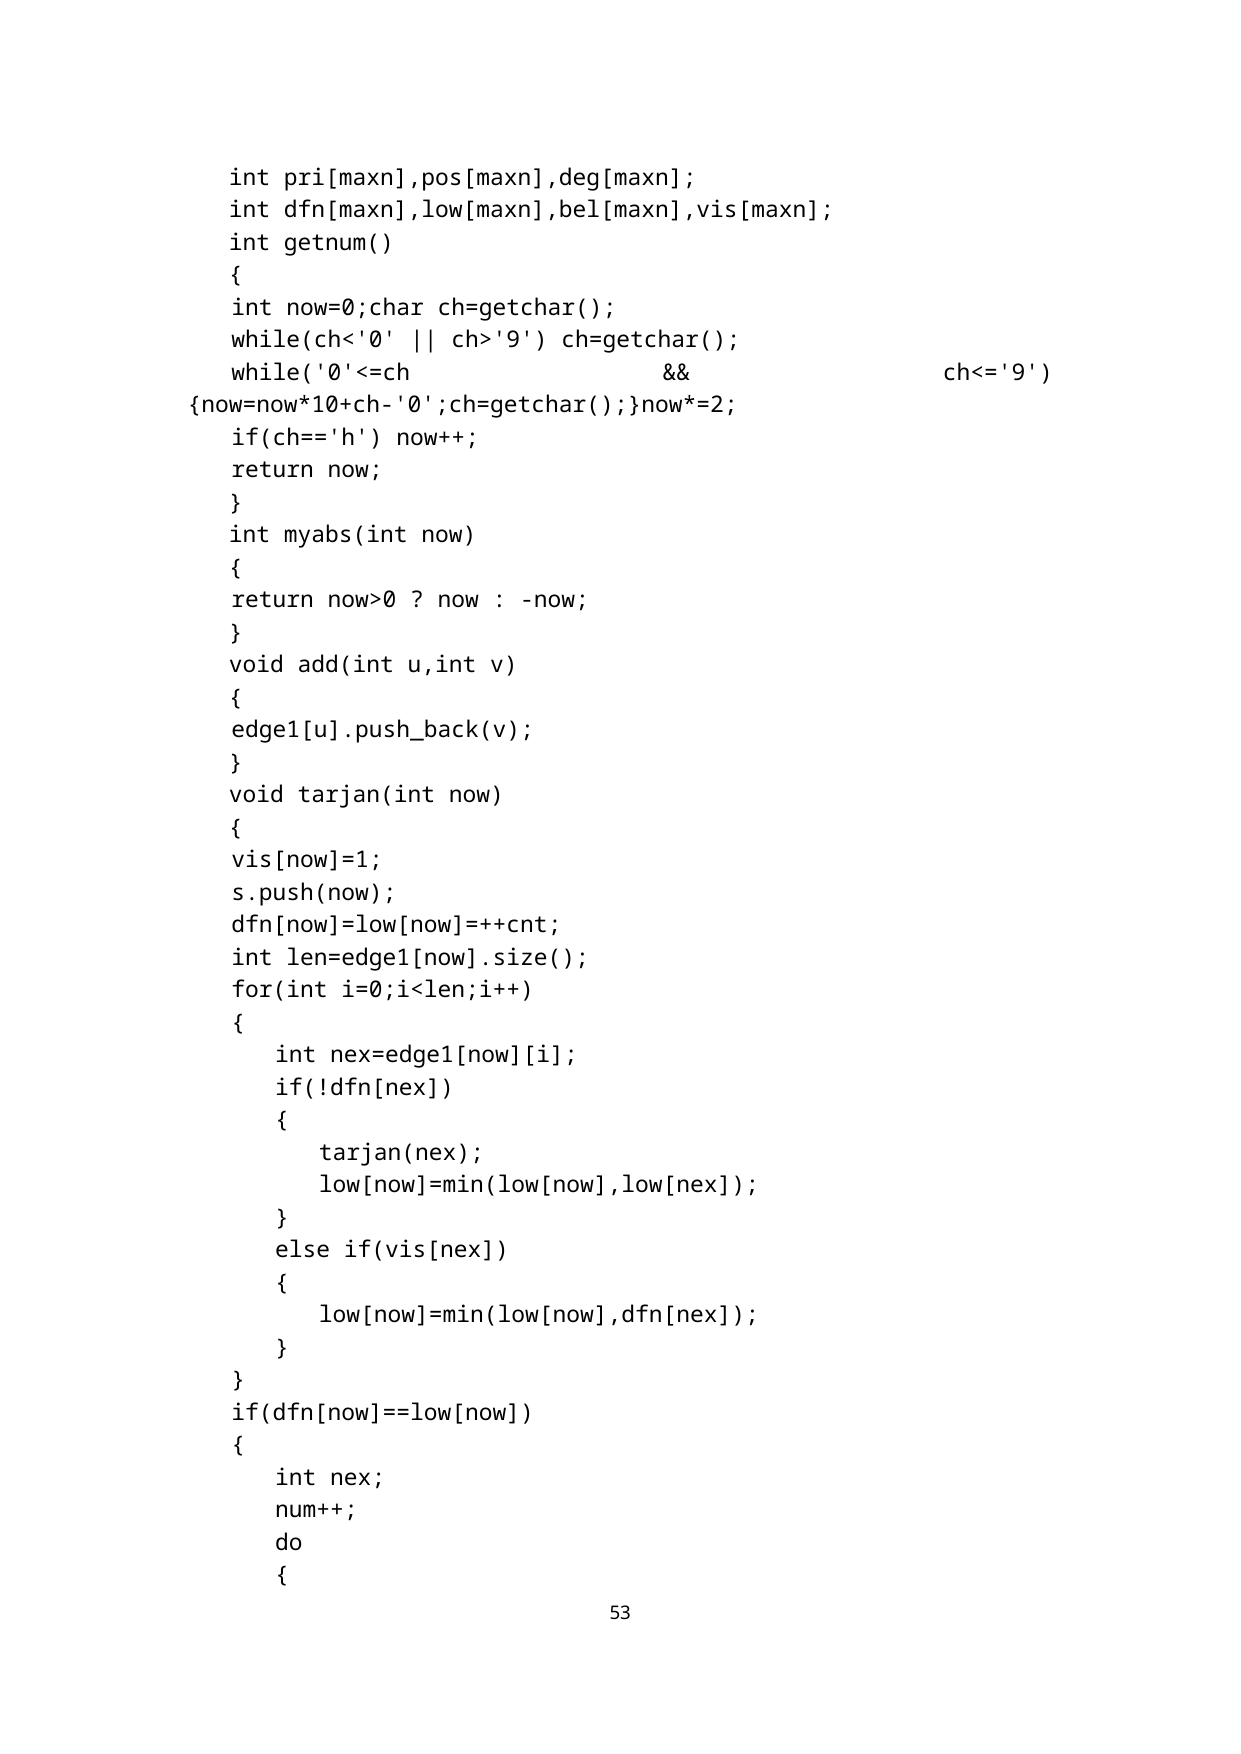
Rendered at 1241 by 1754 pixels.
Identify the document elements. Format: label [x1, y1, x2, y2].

text [187, 160, 1053, 1590]
